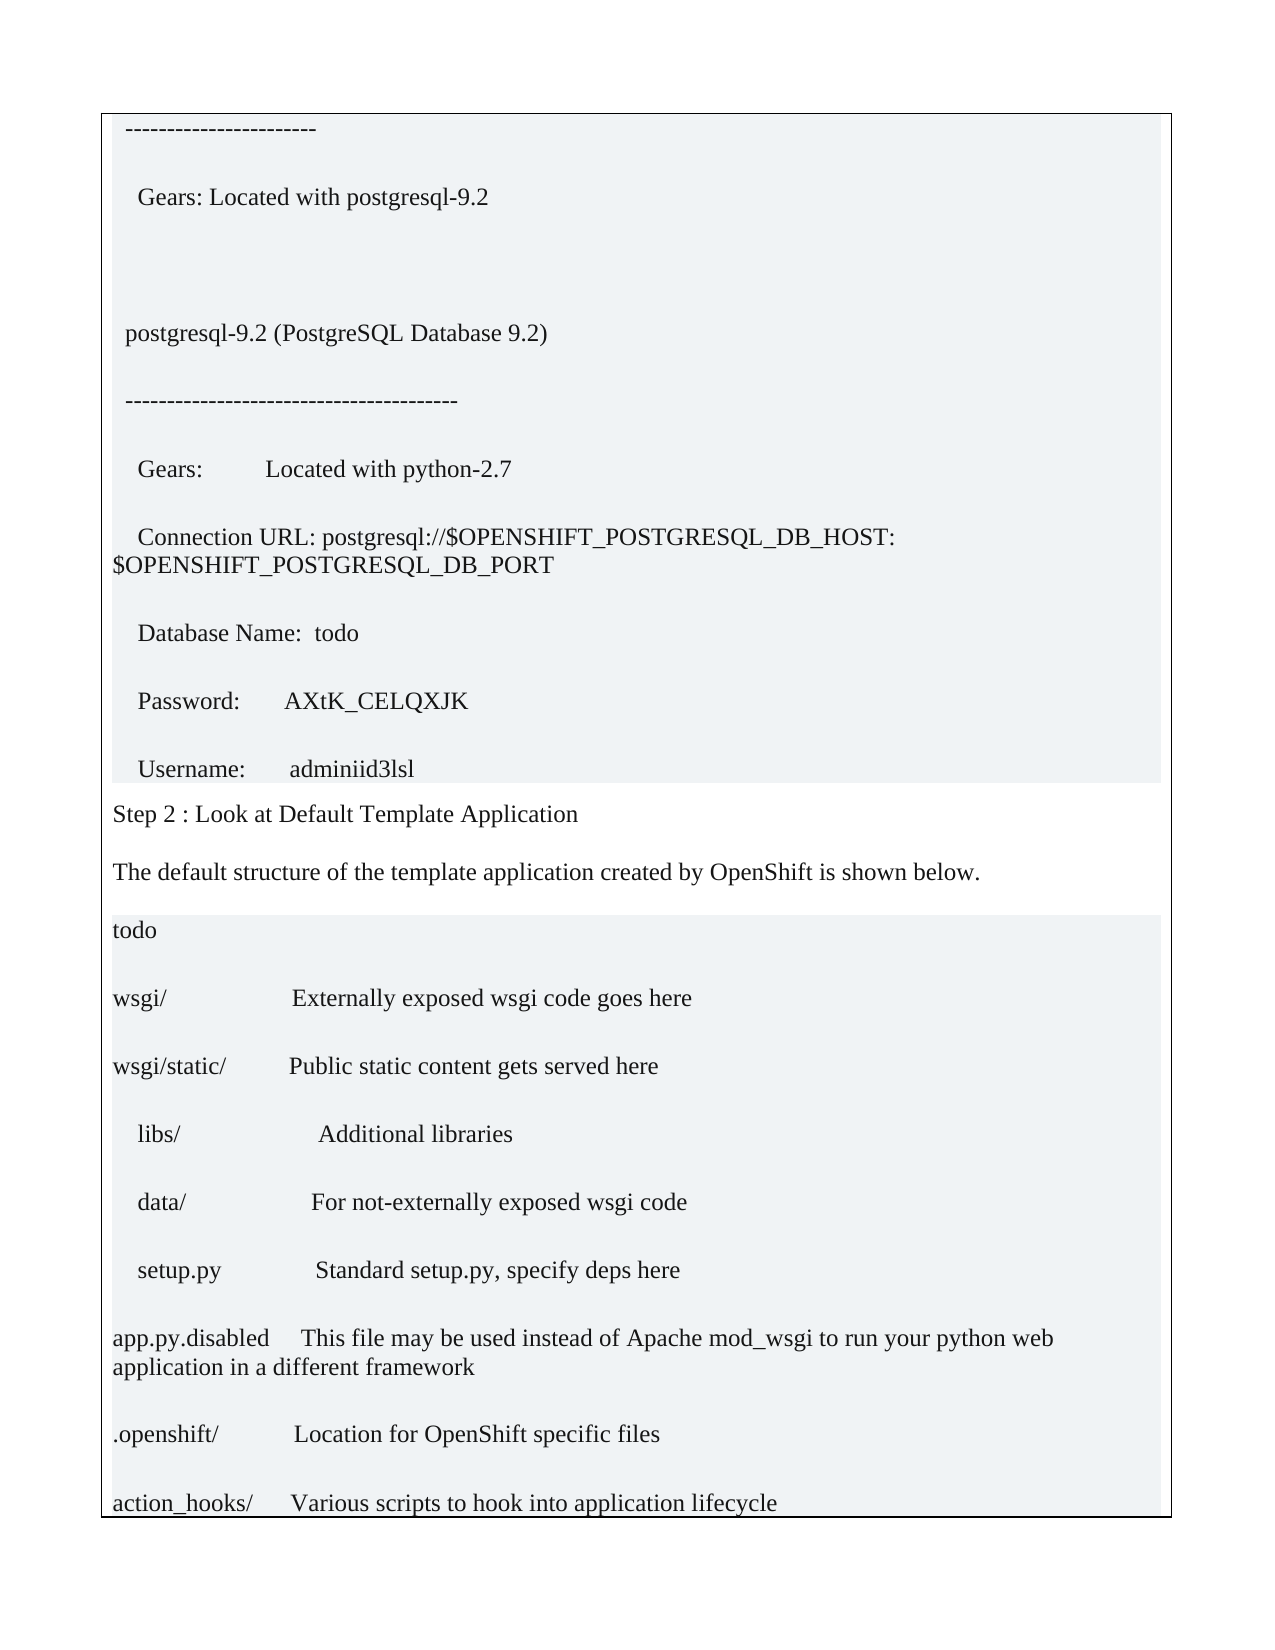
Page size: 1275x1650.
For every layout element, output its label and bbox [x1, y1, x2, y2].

table_cell [102, 114, 1171, 1516]
